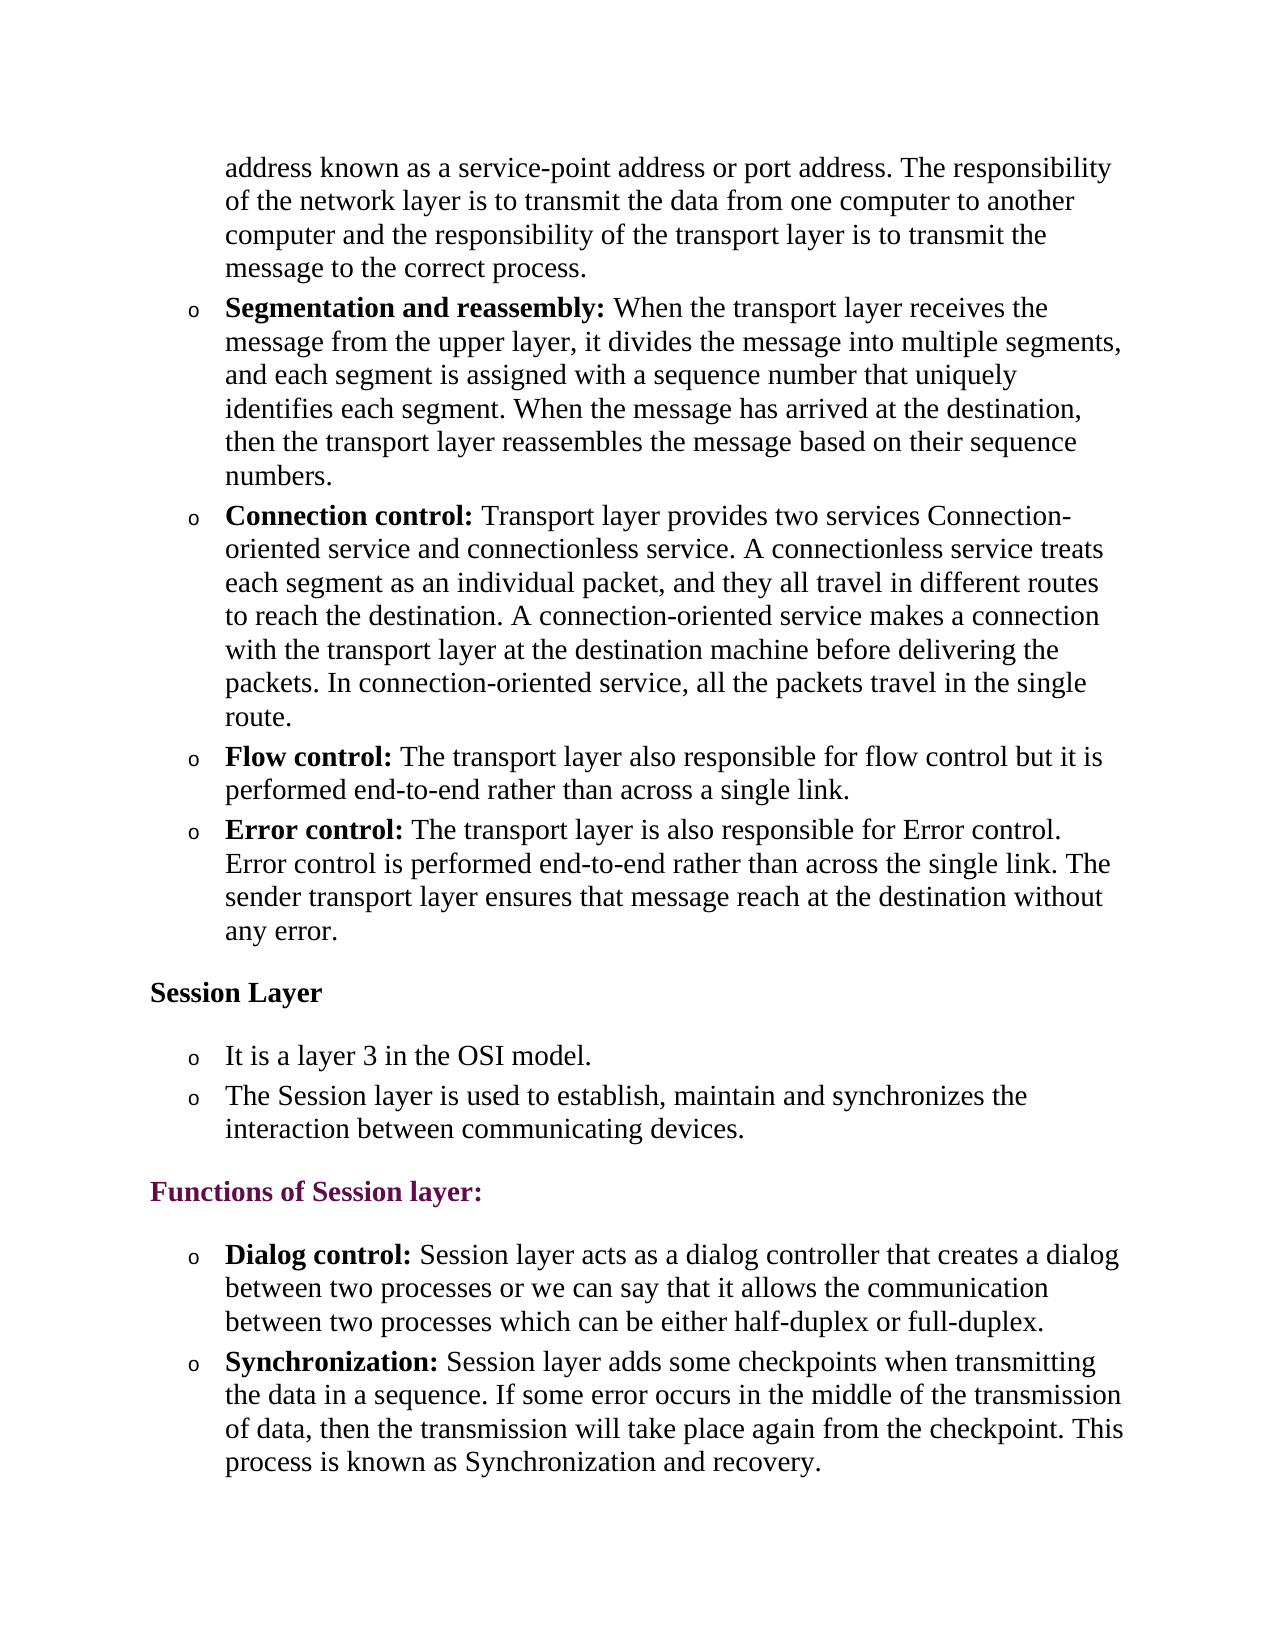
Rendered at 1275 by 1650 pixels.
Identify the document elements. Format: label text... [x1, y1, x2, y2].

list Dialog control: Session layer acts as a dialog controller that creates a dialog between two processes or we can say that it allows the communication between two processes which can be either half-duplex or full-duplex. [187, 1237, 1125, 1338]
subtitle Session Layer [150, 976, 1125, 1009]
list Segmentation and reassembly: When the transport layer receives the message from the upper layer, it divides the message into multiple segments, and each segment is assigned with a sequence number that uniquely identifies each segment. When the message has arrived at the destination, then the transport layer reassembles the message based on their sequence numbers. [187, 290, 1125, 492]
list Error control: The transport layer is also responsible for Error control. Error control is performed end-to-end rather than across the single link. The sender transport layer ensures that message reach at the destination without any error. [187, 812, 1125, 946]
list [187, 150, 1125, 284]
list The Session layer is used to establish, maintain and synchronizes the interaction between communicating devices. [187, 1078, 1125, 1145]
list It is a layer 3 in the OSI model. [187, 1038, 1125, 1072]
list Connection control: Transport layer provides two services Connection-oriented service and connectionless service. A connectionless service treats each segment as an individual packet, and they all travel in different routes to reach the destination. A connection-oriented service makes a connection with the transport layer at the destination machine before delivering the packets. In connection-oriented service, all the packets travel in the single route. [187, 498, 1125, 733]
list Synchronization: Session layer adds some checkpoints when transmitting the data in a sequence. If some error occurs in the middle of the transmission of data, then the transmission will take place again from the checkpoint. This process is known as Synchronization and recovery. [187, 1344, 1125, 1478]
list Flow control: The transport layer also responsible for flow control but it is performed end-to-end rather than across a single link. [187, 739, 1125, 806]
subtitle Functions of Session layer: [150, 1174, 1125, 1208]
